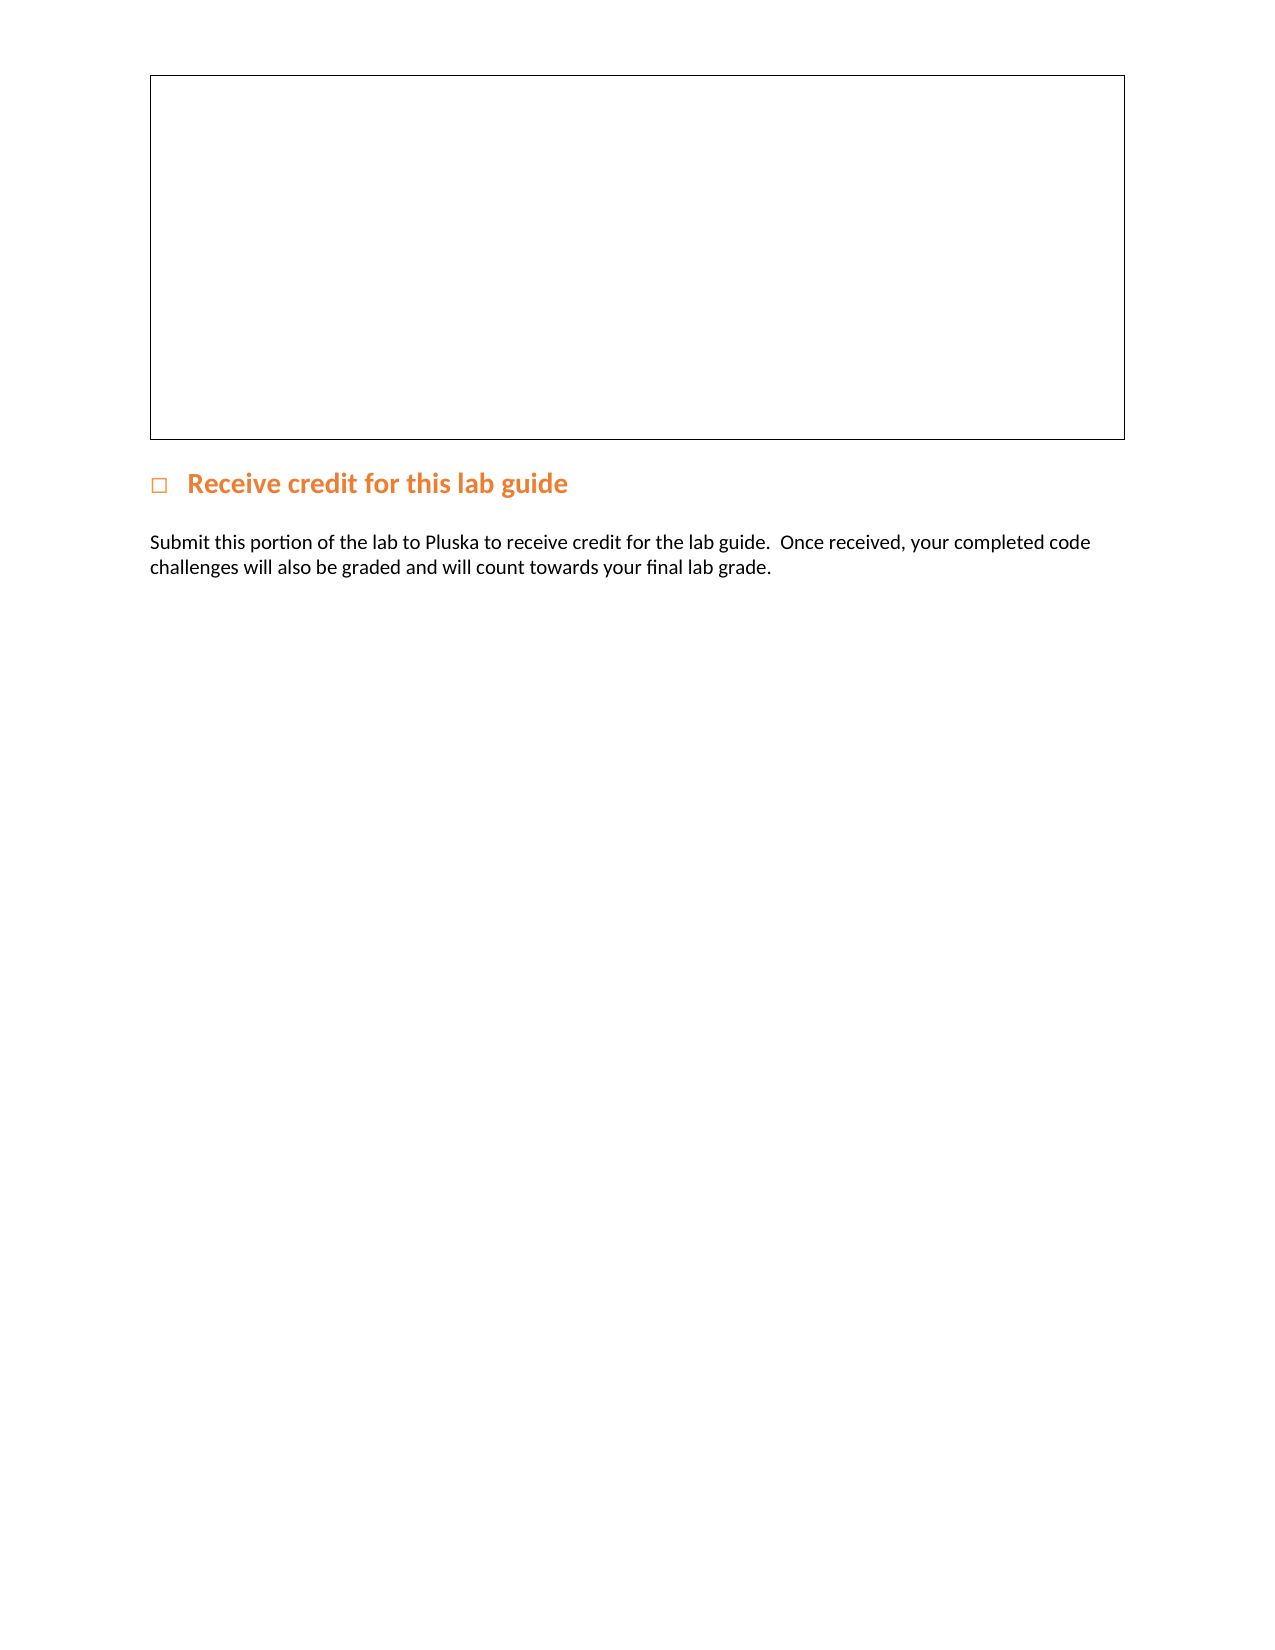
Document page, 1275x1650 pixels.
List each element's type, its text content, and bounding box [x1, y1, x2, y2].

table_cell [151, 76, 1124, 439]
list Receive credit for this lab guide [150, 465, 1125, 501]
text Submit this portion of the lab to Pluska to receive credit for the lab guide. Once received, your completed code challenges will also be graded and will count towards your final lab grade. [150, 529, 1125, 580]
